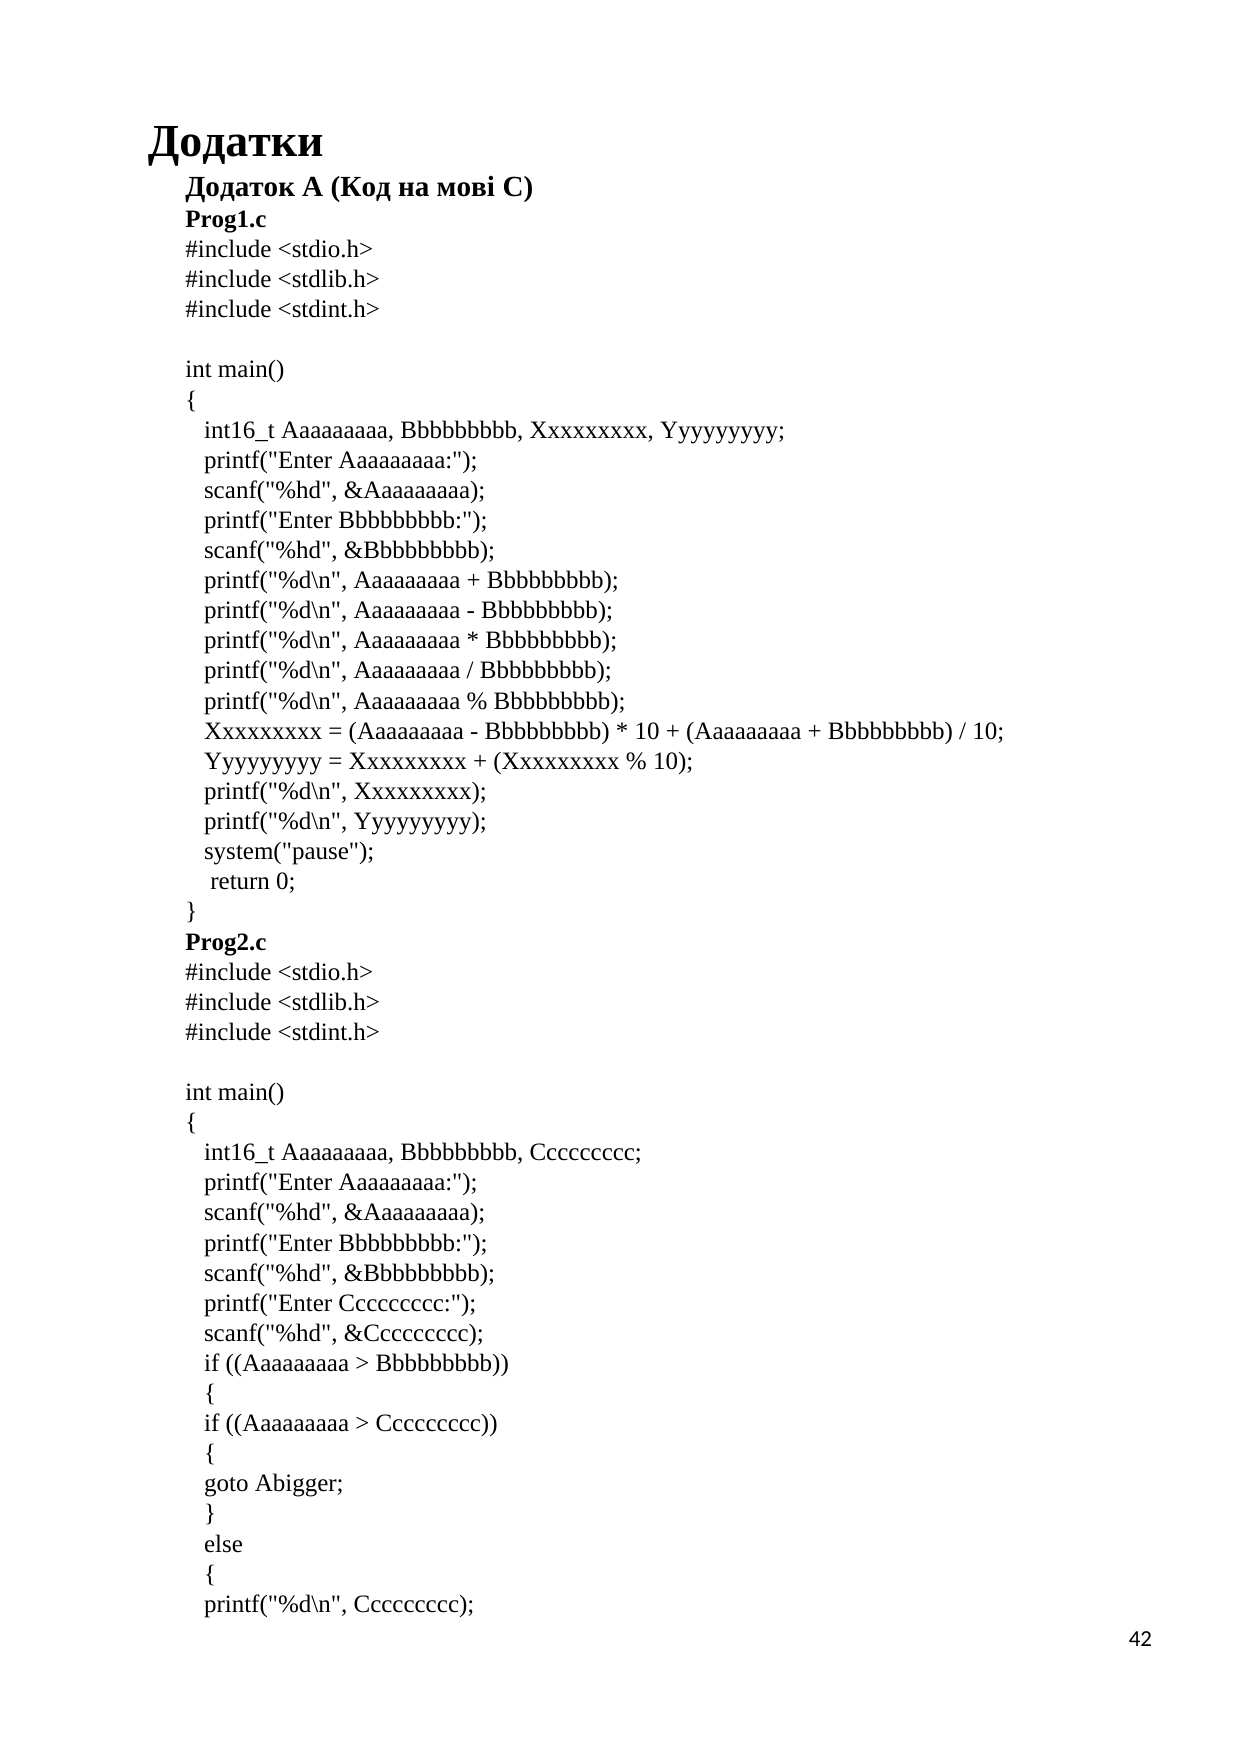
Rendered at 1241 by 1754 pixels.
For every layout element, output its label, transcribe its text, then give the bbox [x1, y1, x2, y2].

text scanf("%hd", &Ccccccccc); [148, 1318, 1152, 1347]
text printf("Enter Bbbbbbbbb:"); [148, 505, 1152, 534]
text printf("%d\n", Xxxxxxxxx); [148, 776, 1152, 805]
text printf("Enter Ccccccccc:"); [148, 1288, 1152, 1317]
text printf("Enter Aaaaaaaaa:"); [148, 1167, 1152, 1196]
text { [148, 385, 1152, 413]
text printf("%d\n", Aaaaaaaaa + Bbbbbbbbb); [148, 565, 1152, 594]
text #include <stdint.h> [148, 294, 1152, 323]
text goto Abigger; [148, 1468, 1152, 1497]
text #include <stdlib.h> [148, 987, 1152, 1016]
text scanf("%hd", &Aaaaaaaaa); [148, 1197, 1152, 1226]
text else [148, 1529, 1152, 1557]
text printf("Enter Aaaaaaaaa:"); [148, 445, 1152, 474]
text #include <stdlib.h> [148, 264, 1152, 293]
text { [148, 1107, 1152, 1136]
text { [148, 1559, 1152, 1587]
text #include <stdio.h> [148, 234, 1152, 263]
list Додатки [148, 113, 1152, 166]
text system("pause"); [148, 836, 1152, 865]
text Xxxxxxxxx = (Aaaaaaaaa - Bbbbbbbbb) * 10 + (Aaaaaaaaa + Bbbbbbbbb) / 10; [148, 716, 1152, 744]
text printf("%d\n", Aaaaaaaaa / Bbbbbbbbb); [148, 656, 1152, 684]
text int16_t Aaaaaaaaa, Bbbbbbbbb, Ccccccccc; [148, 1137, 1152, 1166]
text scanf("%hd", &Aaaaaaaaa); [148, 475, 1152, 504]
text printf("%d\n", Aaaaaaaaa % Bbbbbbbbb); [148, 686, 1152, 714]
text { [148, 1378, 1152, 1407]
text scanf("%hd", &Bbbbbbbbb); [148, 1258, 1152, 1286]
text Yyyyyyyyy = Xxxxxxxxx + (Xxxxxxxxx % 10); [148, 746, 1152, 775]
text scanf("%hd", &Bbbbbbbbb); [148, 535, 1152, 564]
text if ((Aaaaaaaaa > Ccccccccc)) [148, 1408, 1152, 1437]
text } [148, 896, 1152, 925]
text Prog1.c [148, 204, 1152, 233]
text int16_t Aaaaaaaaa, Bbbbbbbbb, Xxxxxxxxx, Yyyyyyyyy; [148, 415, 1152, 443]
text printf("%d\n", Aaaaaaaaa * Bbbbbbbbb); [148, 626, 1152, 654]
text } [148, 1498, 1152, 1527]
text #include <stdint.h> [148, 1017, 1152, 1046]
text if ((Aaaaaaaaa > Bbbbbbbbb)) [148, 1348, 1152, 1377]
text printf("%d\n", Aaaaaaaaa - Bbbbbbbbb); [148, 595, 1152, 624]
text int main() [148, 354, 1152, 383]
text return 0; [148, 866, 1152, 895]
text int main() [148, 1077, 1152, 1106]
text { [148, 1438, 1152, 1467]
text printf("%d\n", Ccccccccc); [148, 1589, 1152, 1618]
text printf("%d\n", Yyyyyyyyy); [148, 806, 1152, 835]
text Додаток А (Код на мові C) [148, 169, 1152, 202]
text printf("Enter Bbbbbbbbb:"); [148, 1228, 1152, 1256]
text #include <stdio.h> [148, 957, 1152, 985]
text Prog2.c [148, 927, 1152, 955]
